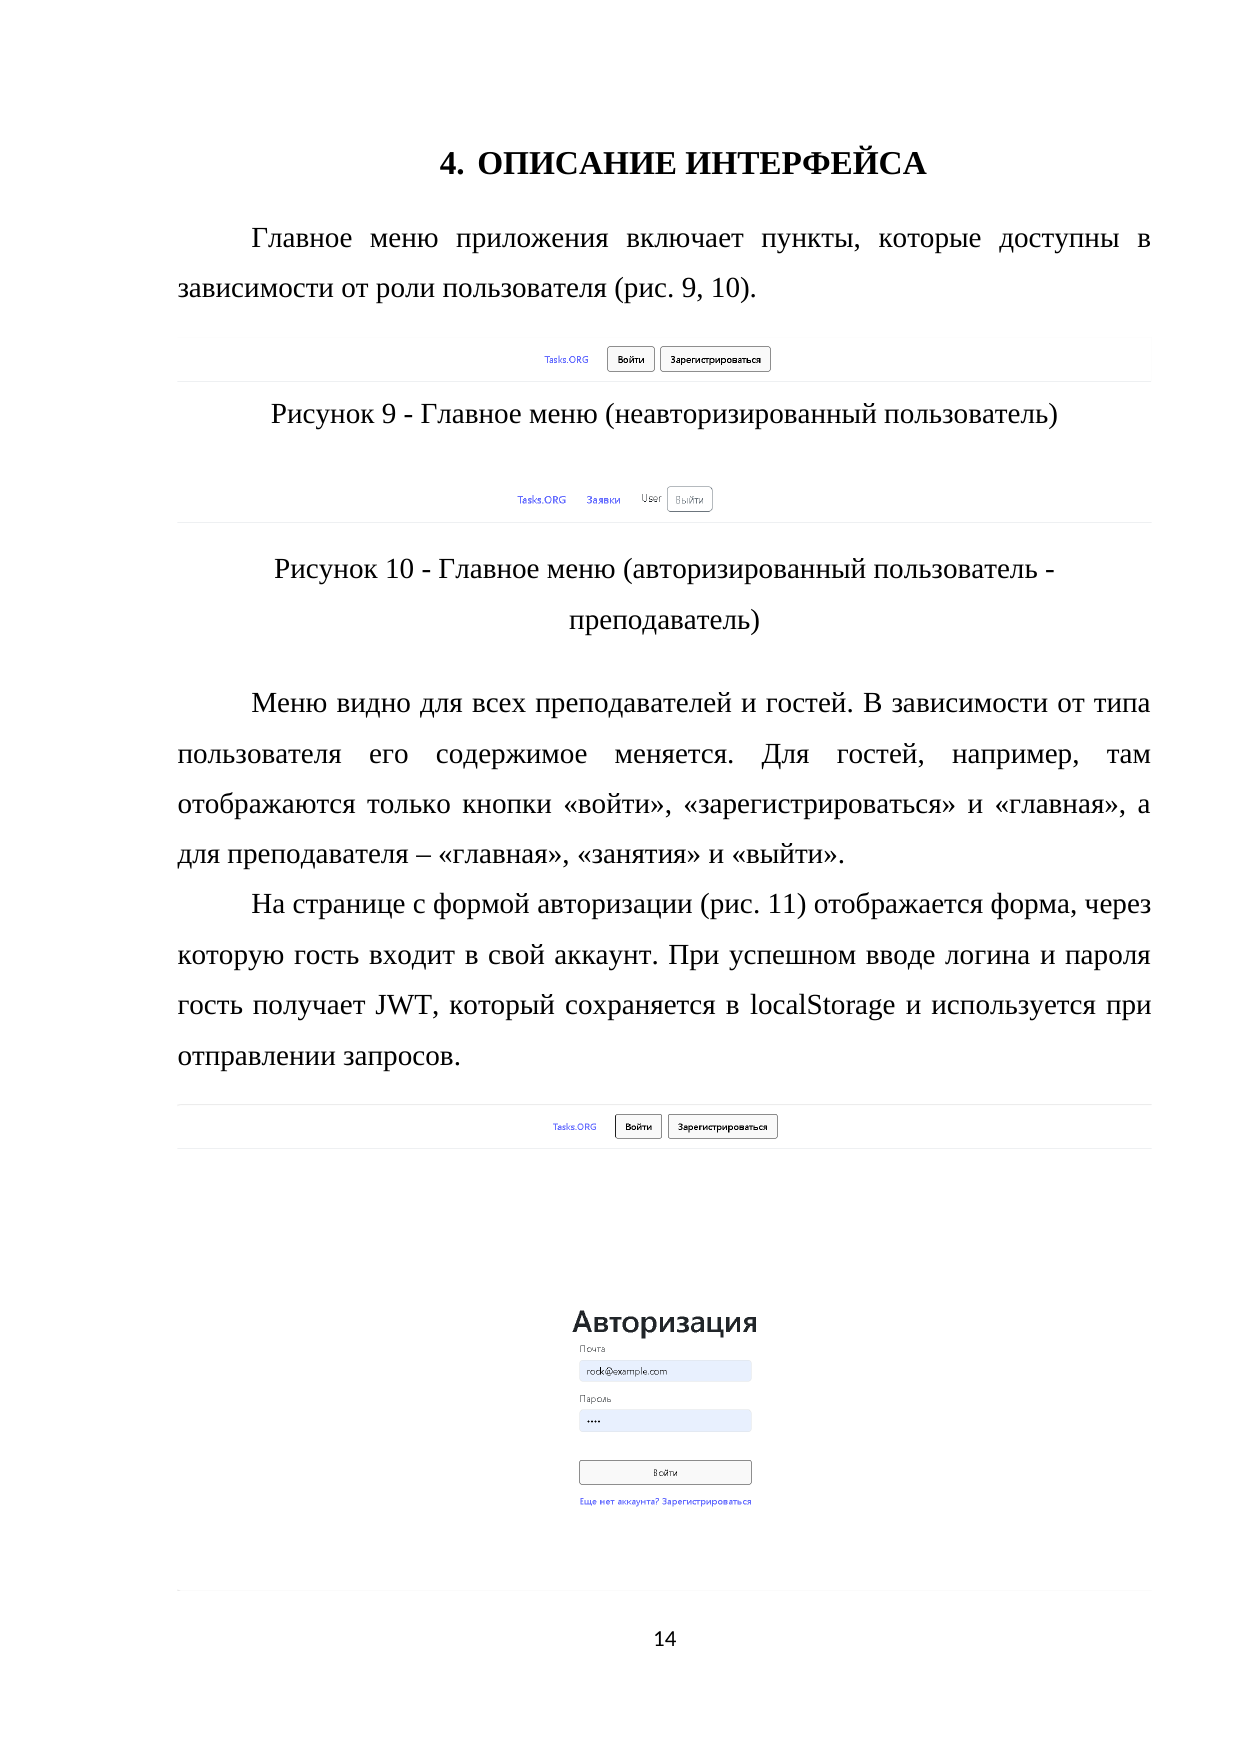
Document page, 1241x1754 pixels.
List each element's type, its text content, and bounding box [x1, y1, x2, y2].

picture [177, 337, 1152, 382]
subtitle ОПИСАНИЕ ИНТЕРФЕЙСА [215, 143, 1152, 181]
text Меню видно для всех преподавателей и гостей. В зависимости от типа пользователя его содержимое меняется. Для гостей, например, там отображаются только кнопки «войти», «зарегистрироваться» и «главная», а для преподавателя – «главная», «занятия» и «выйти». [177, 685, 1152, 870]
text Главное меню приложения включает пункты, которые доступны в зависимости от роли пользователя (рис. 9, 10). [177, 220, 1152, 304]
text Рисунок 9 - Главное меню (неавторизированный пользователь) [177, 396, 1152, 429]
text На странице с формой авторизации (рис. 11) отображается форма, через которую гость входит в свой аккаунт. При успешном вводе логина и пароля гость получает JWT, который сохраняется в localStorage и используется при отправлении запросов. [177, 887, 1152, 1071]
picture [177, 1104, 1152, 1591]
text Рисунок 10 - Главное меню (авторизированный пользователь - преподаватель) [177, 551, 1152, 635]
picture [177, 479, 1152, 534]
